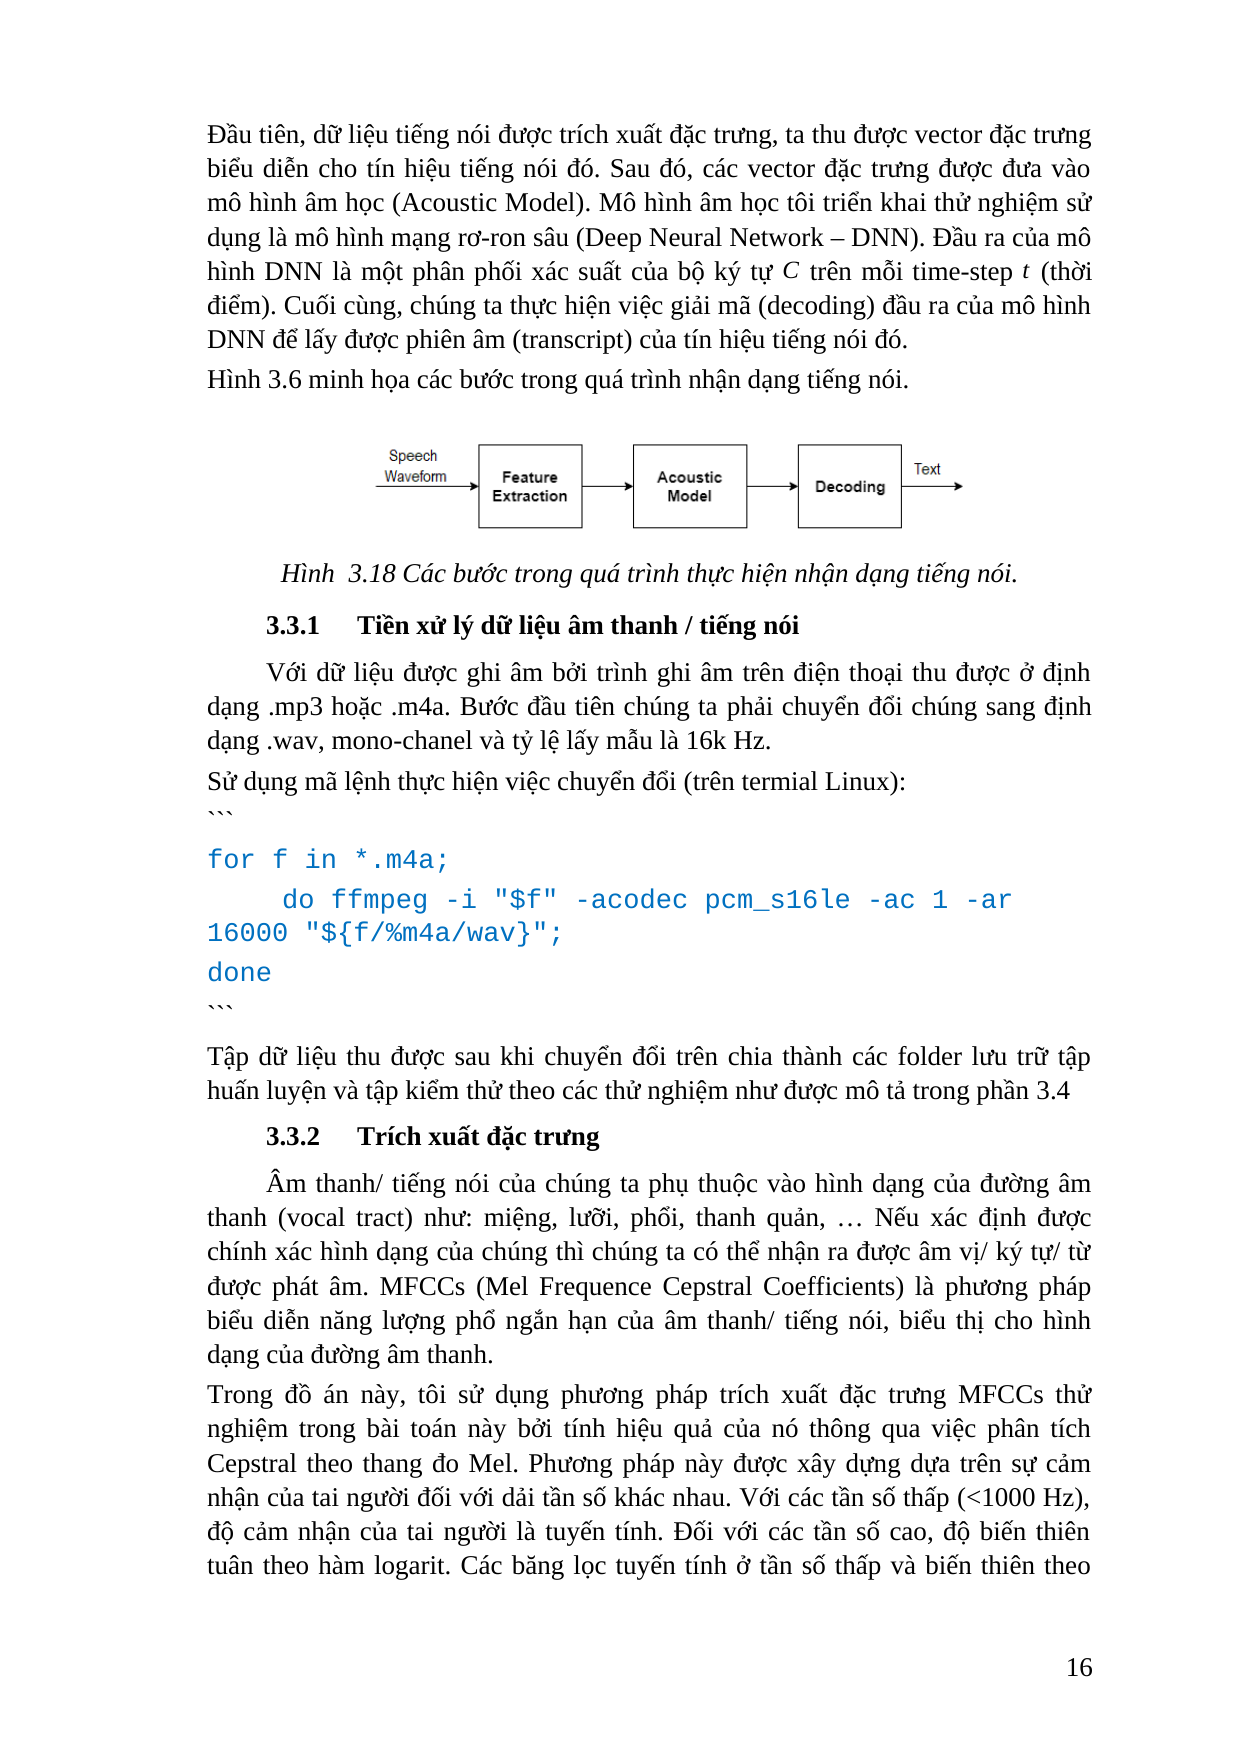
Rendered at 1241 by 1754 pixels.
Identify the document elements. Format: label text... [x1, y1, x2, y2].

text ``` [207, 999, 1092, 1030]
text ``` [207, 805, 1092, 836]
text do ffmpeg -i "$f" -acodec pcm_s16le -ac 1 -ar 16000 "${f/%m4a/wav}"; [207, 885, 1092, 950]
text Sử dụng mã lệnh thực hiện việc chuyển đổi (trên termial Linux): [207, 764, 1092, 796]
text done [207, 959, 1092, 990]
picture [327, 403, 972, 548]
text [207, 1378, 1092, 1580]
text for f in *.m4a; [207, 845, 1092, 876]
subtitle Tiền xử lý dữ liệu âm thanh / tiếng nói [266, 609, 1092, 640]
text Với dữ liệu được ghi âm bởi trình ghi âm trên điện thoại thu được ở định dạng .mp3 hoặc .m4a. Bước đầu tiên chúng ta phải chuyển đổi chúng sang định dạng .wav, mono-chanel và tỷ lệ lấy mẫu là 16k Hz. [207, 656, 1092, 755]
text Đầu tiên, dữ liệu tiếng nói được trích xuất đặc trưng, ta thu được vector đặc trưng biểu diễn cho tín hiệu tiếng nói đó. Sau đó, các vector đặc trưng được đưa vào mô hình âm học (Acoustic Model). Mô hình âm học tôi triển khai thử nghiệm sử dụng là mô hình mạng rơ-ron sâu (Deep Neural Network – DNN). Đầu ra của mô hình DNN là một phân phối xác suất của bộ ký tự trên mỗi time-step (thời điểm). Cuối cùng, chúng ta thực hiện việc giải mã (decoding) đầu ra của mô hình DNN để lấy được phiên âm (transcript) của tín hiệu tiếng nói đó. [207, 118, 1092, 354]
text Hình 3.6 minh họa các bước trong quá trình nhận dạng tiếng nói. [207, 363, 1092, 395]
text Âm thanh/ tiếng nói của chúng ta phụ thuộc vào hình dạng của đường âm thanh (vocal tract) như: miệng, lưỡi, phổi, thanh quản, … Nếu xác định được chính xác hình dạng của chúng thì chúng ta có thể nhận ra được âm vị/ ký tự/ từ được phát âm. MFCCs (Mel Frequence Cepstral Coefficients) là phương pháp biểu diễn năng lượng phổ ngắn hạn của âm thanh/ tiếng nói, biểu thị cho hình dạng của đường âm thanh. [207, 1167, 1092, 1369]
subtitle Trích xuất đặc trưng [266, 1120, 1092, 1152]
text Tập dữ liệu thu được sau khi chuyển đổi trên chia thành các folder lưu trữ tập huấn luyện và tập kiểm thử theo các thử nghiệm như được mô tả trong phần 3.4 [207, 1039, 1092, 1105]
